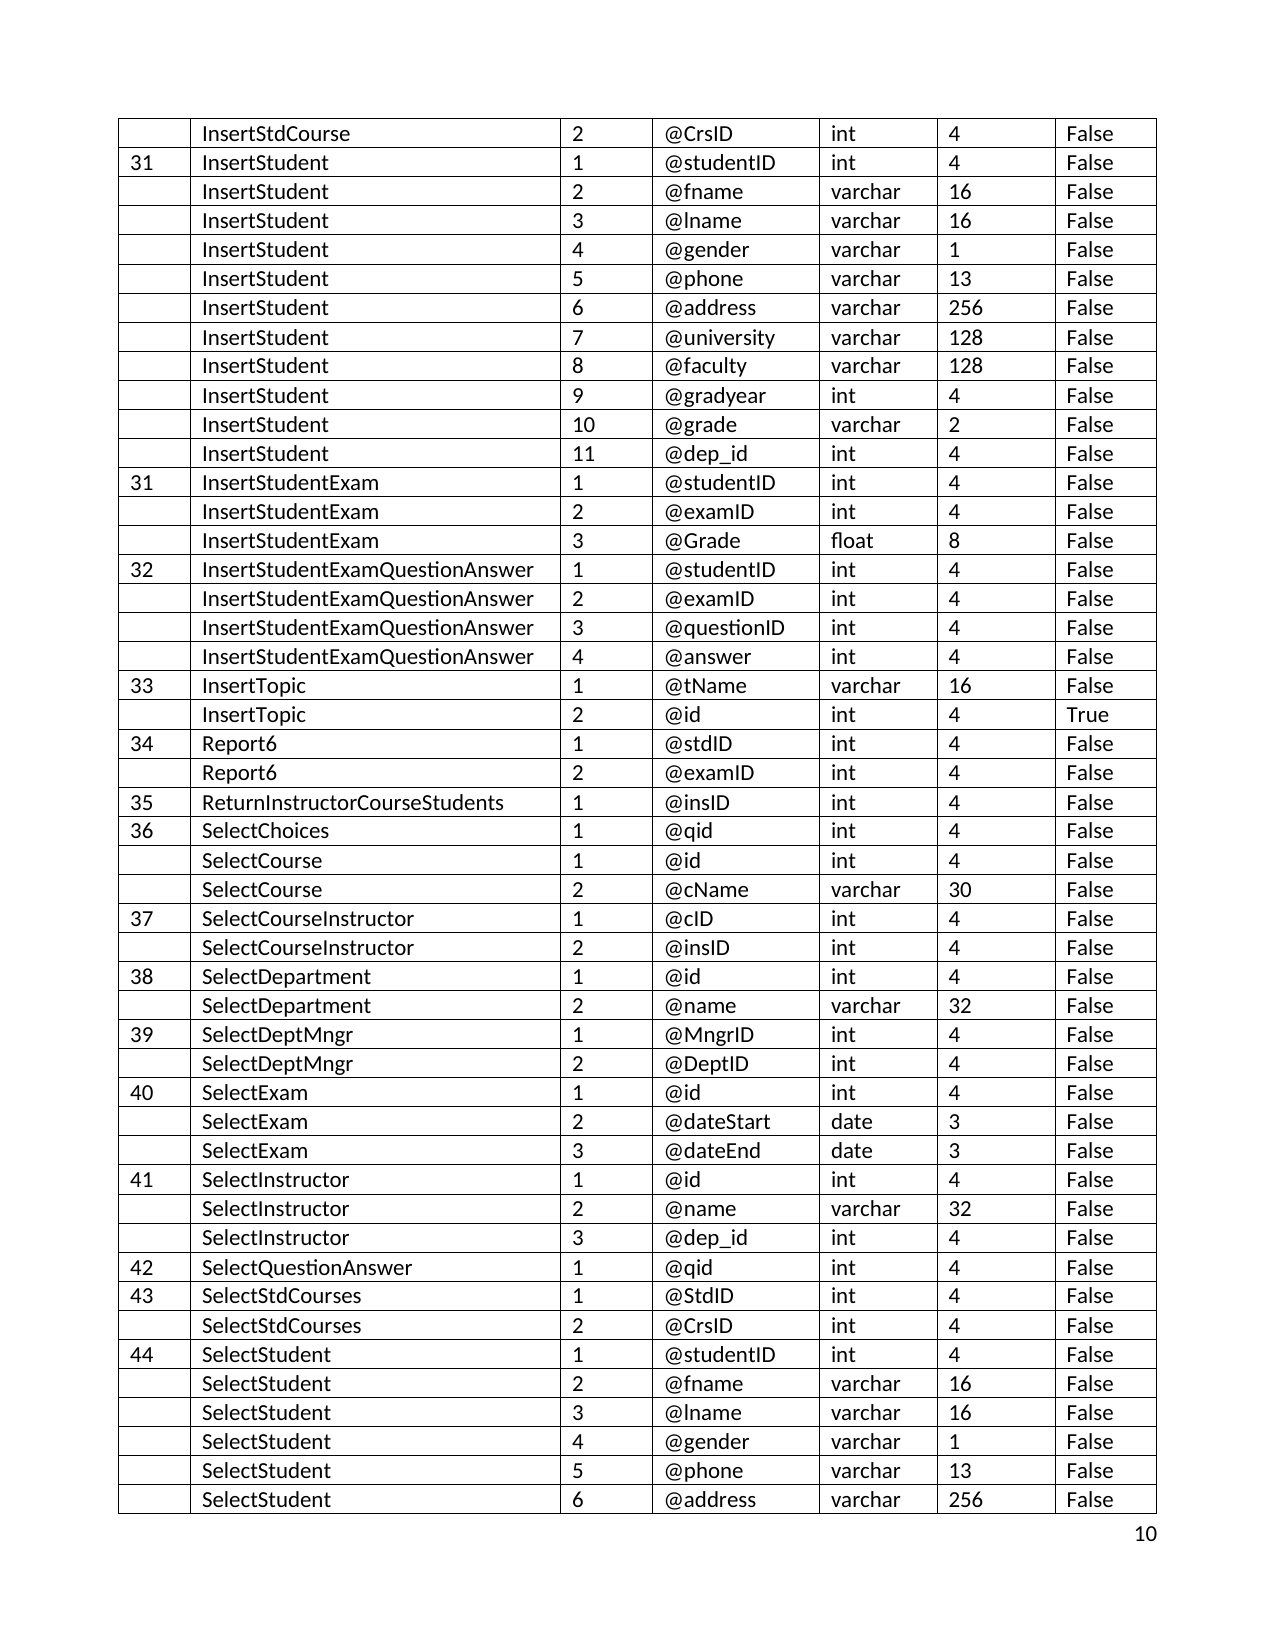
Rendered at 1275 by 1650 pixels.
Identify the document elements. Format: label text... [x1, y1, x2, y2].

table_cell varchar [820, 294, 937, 322]
table_cell False [1056, 1107, 1156, 1135]
table_cell False [1056, 177, 1156, 205]
table_cell SelectStudent [191, 1398, 560, 1426]
table_cell False [1056, 1311, 1156, 1339]
table_cell varchar [820, 265, 937, 292]
table_cell @examID [653, 584, 819, 612]
table_cell int [820, 1165, 937, 1193]
table_cell 1 [561, 468, 652, 496]
table_cell 4 [938, 788, 1055, 816]
table_cell [119, 642, 190, 670]
table_cell [119, 235, 190, 263]
table_cell int [820, 381, 937, 409]
table_cell InsertStudentExamQuestionAnswer [191, 555, 560, 583]
table_cell varchar [820, 323, 937, 351]
table_cell SelectQuestionAnswer [191, 1253, 560, 1281]
table_cell False [1056, 1078, 1156, 1106]
table_cell 11 [561, 439, 652, 467]
table_cell False [1056, 1369, 1156, 1397]
table_cell [119, 352, 190, 380]
table_cell int [820, 759, 937, 787]
table_cell InsertStudentExamQuestionAnswer [191, 613, 560, 641]
table_cell [119, 1107, 190, 1135]
table_cell 2 [561, 1369, 652, 1397]
table_cell int [820, 1078, 937, 1106]
table_cell @dep_id [653, 439, 819, 467]
table_cell 8 [938, 526, 1055, 554]
table_cell 4 [561, 235, 652, 263]
table_cell varchar [820, 875, 937, 903]
table_cell 7 [561, 323, 652, 351]
table_cell 4 [938, 933, 1055, 961]
table_cell @MngrID [653, 1020, 819, 1048]
table_cell SelectStdCourses [191, 1282, 560, 1310]
table_cell @StdID [653, 1282, 819, 1310]
table_cell @address [653, 294, 819, 322]
table_cell [119, 1398, 190, 1426]
table_cell SelectInstructor [191, 1195, 560, 1222]
table_cell InsertStudent [191, 439, 560, 467]
table_cell False [1056, 962, 1156, 990]
table_cell 3 [561, 206, 652, 234]
table_cell False [1056, 875, 1156, 903]
table_cell 13 [938, 265, 1055, 292]
table_cell False [1056, 933, 1156, 961]
table_cell [119, 381, 190, 409]
table_cell [119, 1427, 190, 1455]
table_cell False [1056, 1282, 1156, 1310]
table_cell 3 [561, 613, 652, 641]
table_cell 37 [119, 904, 190, 932]
table_cell ReturnInstructorCourseStudents [191, 788, 560, 816]
table_cell Report6 [191, 759, 560, 787]
table_cell SelectCourseInstructor [191, 904, 560, 932]
table_cell InsertStdCourse [191, 119, 560, 147]
table_cell 1 [561, 788, 652, 816]
table_cell @grade [653, 410, 819, 438]
table_cell int [820, 1020, 937, 1048]
table_cell 34 [119, 730, 190, 757]
table_cell @CrsID [653, 1311, 819, 1339]
table_cell @insID [653, 933, 819, 961]
table_cell False [1056, 265, 1156, 292]
table_cell varchar [820, 1398, 937, 1426]
table_cell @lname [653, 1398, 819, 1426]
table_cell @insID [653, 788, 819, 816]
table_cell 13 [938, 1456, 1055, 1484]
table_cell False [1056, 1398, 1156, 1426]
table_cell False [1056, 439, 1156, 467]
table_cell @DeptID [653, 1049, 819, 1077]
table_cell int [820, 1282, 937, 1310]
table_cell varchar [820, 1195, 937, 1222]
table_cell 3 [561, 526, 652, 554]
table_cell False [1056, 1020, 1156, 1048]
table_cell [119, 1049, 190, 1077]
table_cell SelectStudent [191, 1456, 560, 1484]
table_cell SelectStudent [191, 1427, 560, 1455]
table_cell InsertStudent [191, 206, 560, 234]
table_cell 40 [119, 1078, 190, 1106]
table_cell 5 [561, 1456, 652, 1484]
table_cell 4 [938, 584, 1055, 612]
table_cell 2 [561, 119, 652, 147]
table_cell 33 [119, 671, 190, 699]
table_cell @examID [653, 497, 819, 525]
table_cell @dateEnd [653, 1136, 819, 1164]
table_cell InsertStudent [191, 323, 560, 351]
table_cell [119, 1456, 190, 1484]
table_cell 4 [561, 642, 652, 670]
table_cell 36 [119, 817, 190, 845]
table_cell @gender [653, 1427, 819, 1455]
table_cell Report6 [191, 730, 560, 757]
table_cell @qid [653, 817, 819, 845]
table_cell 4 [938, 119, 1055, 147]
table_cell 1 [561, 1340, 652, 1368]
table_cell @gender [653, 235, 819, 263]
table_cell False [1056, 1165, 1156, 1193]
table_cell SelectStudent [191, 1369, 560, 1397]
table_cell False [1056, 1340, 1156, 1368]
table_cell 1 [561, 962, 652, 990]
table_cell InsertStudent [191, 294, 560, 322]
table_cell 2 [561, 991, 652, 1019]
table_cell [119, 410, 190, 438]
table_cell SelectStudent [191, 1340, 560, 1368]
table_cell @CrsID [653, 119, 819, 147]
table_cell 4 [938, 1049, 1055, 1077]
table_cell 1 [561, 1078, 652, 1106]
table_cell 31 [119, 468, 190, 496]
table_cell [119, 119, 190, 147]
table_cell 4 [938, 1253, 1055, 1281]
table_cell 4 [938, 642, 1055, 670]
table_cell 4 [938, 759, 1055, 787]
table_cell 3 [938, 1107, 1055, 1135]
table_cell 4 [938, 1224, 1055, 1252]
table_cell 1 [561, 730, 652, 757]
table_cell False [1056, 119, 1156, 147]
table_cell InsertStudent [191, 235, 560, 263]
table_cell varchar [820, 671, 937, 699]
table_cell False [1056, 148, 1156, 176]
table_cell InsertStudent [191, 177, 560, 205]
table_cell 2 [561, 1195, 652, 1222]
table_cell 9 [561, 381, 652, 409]
table_cell False [1056, 206, 1156, 234]
table_cell 4 [938, 846, 1055, 874]
table_cell 2 [561, 933, 652, 961]
table_cell InsertTopic [191, 700, 560, 728]
table_cell int [820, 642, 937, 670]
table_cell False [1056, 235, 1156, 263]
table_cell @name [653, 991, 819, 1019]
table_cell 2 [561, 700, 652, 728]
table_cell InsertStudentExam [191, 526, 560, 554]
table_cell False [1056, 323, 1156, 351]
table_cell @id [653, 1078, 819, 1106]
table_cell 4 [938, 817, 1055, 845]
table_cell False [1056, 1049, 1156, 1077]
table_cell SelectCourseInstructor [191, 933, 560, 961]
table_cell int [820, 846, 937, 874]
table_cell @id [653, 1165, 819, 1193]
table_cell 38 [119, 962, 190, 990]
table_cell [119, 700, 190, 728]
table_cell 2 [561, 1311, 652, 1339]
table_cell SelectCourse [191, 846, 560, 874]
table_cell 39 [119, 1020, 190, 1048]
table_cell 2 [561, 1107, 652, 1135]
table_cell InsertStudentExam [191, 497, 560, 525]
table_cell 2 [561, 497, 652, 525]
table_cell 6 [561, 1485, 652, 1513]
table_cell 1 [561, 1253, 652, 1281]
table_cell @tName [653, 671, 819, 699]
table_cell @stdID [653, 730, 819, 757]
table_cell [119, 584, 190, 612]
table_cell 8 [561, 352, 652, 380]
table_cell [119, 294, 190, 322]
table_cell 4 [938, 468, 1055, 496]
table_cell @university [653, 323, 819, 351]
table_cell varchar [820, 177, 937, 205]
table_cell False [1056, 1224, 1156, 1252]
table_cell @id [653, 846, 819, 874]
table_cell SelectInstructor [191, 1165, 560, 1193]
table_cell 1 [561, 148, 652, 176]
table_cell InsertStudentExamQuestionAnswer [191, 584, 560, 612]
table_cell 4 [561, 1427, 652, 1455]
table_cell @phone [653, 1456, 819, 1484]
table_cell 1 [561, 817, 652, 845]
table_cell varchar [820, 1427, 937, 1455]
table_cell 32 [119, 555, 190, 583]
table_cell 3 [561, 1224, 652, 1252]
table_cell False [1056, 1456, 1156, 1484]
table_cell 31 [119, 148, 190, 176]
table_cell False [1056, 1485, 1156, 1513]
table_cell False [1056, 904, 1156, 932]
table_cell varchar [820, 1369, 937, 1397]
table_cell int [820, 555, 937, 583]
table_cell date [820, 1107, 937, 1135]
table_cell [119, 323, 190, 351]
table_cell @qid [653, 1253, 819, 1281]
table_cell int [820, 933, 937, 961]
table_cell 32 [938, 991, 1055, 1019]
table_cell 4 [938, 497, 1055, 525]
table_cell 4 [938, 962, 1055, 990]
table_cell 16 [938, 1369, 1055, 1397]
table_cell False [1056, 1195, 1156, 1222]
table_cell 1 [561, 846, 652, 874]
table_cell @answer [653, 642, 819, 670]
table_cell 1 [561, 671, 652, 699]
table_cell @cID [653, 904, 819, 932]
table_cell varchar [820, 235, 937, 263]
table_cell 6 [561, 294, 652, 322]
table_cell float [820, 526, 937, 554]
table_cell int [820, 613, 937, 641]
table_cell [119, 1311, 190, 1339]
table_cell 2 [561, 759, 652, 787]
table_cell 16 [938, 206, 1055, 234]
table_cell False [1056, 555, 1156, 583]
table_cell 3 [938, 1136, 1055, 1164]
table_cell @phone [653, 265, 819, 292]
table_cell [119, 177, 190, 205]
table_cell 3 [561, 1398, 652, 1426]
table_cell 4 [938, 904, 1055, 932]
table_cell 4 [938, 1340, 1055, 1368]
table_cell varchar [820, 206, 937, 234]
table_cell False [1056, 410, 1156, 438]
table_cell 4 [938, 1020, 1055, 1048]
table_cell False [1056, 584, 1156, 612]
table_cell 1 [561, 904, 652, 932]
table_cell SelectDepartment [191, 991, 560, 1019]
table_cell SelectDepartment [191, 962, 560, 990]
table_cell InsertStudent [191, 410, 560, 438]
table_cell [119, 846, 190, 874]
table_cell False [1056, 352, 1156, 380]
table_cell False [1056, 991, 1156, 1019]
table_cell @studentID [653, 1340, 819, 1368]
table_cell SelectExam [191, 1078, 560, 1106]
table_cell @studentID [653, 468, 819, 496]
table_cell 4 [938, 1311, 1055, 1339]
table_cell int [820, 1253, 937, 1281]
table_cell varchar [820, 1485, 937, 1513]
table_cell 1 [561, 1165, 652, 1193]
table_cell InsertStudent [191, 148, 560, 176]
table_cell int [820, 439, 937, 467]
table_cell [119, 1369, 190, 1397]
table_cell False [1056, 497, 1156, 525]
table_cell 4 [938, 730, 1055, 757]
table_cell 128 [938, 323, 1055, 351]
table_cell int [820, 788, 937, 816]
table_cell 1 [938, 235, 1055, 263]
table_cell [119, 1195, 190, 1222]
table_cell 2 [561, 177, 652, 205]
table_cell SelectCourse [191, 875, 560, 903]
table_cell False [1056, 1136, 1156, 1164]
table_cell InsertStudentExam [191, 468, 560, 496]
table_cell @studentID [653, 148, 819, 176]
table_cell 4 [938, 381, 1055, 409]
table_cell 4 [938, 1078, 1055, 1106]
table_cell 2 [561, 584, 652, 612]
table_cell @dateStart [653, 1107, 819, 1135]
table_cell [119, 875, 190, 903]
table_cell 1 [938, 1427, 1055, 1455]
table_cell SelectStudent [191, 1485, 560, 1513]
table_cell SelectStdCourses [191, 1311, 560, 1339]
table_cell @faculty [653, 352, 819, 380]
table_cell @dep_id [653, 1224, 819, 1252]
table_cell int [820, 119, 937, 147]
table_cell 4 [938, 700, 1055, 728]
table_cell SelectChoices [191, 817, 560, 845]
table_cell 1 [561, 555, 652, 583]
table_cell 5 [561, 265, 652, 292]
table_cell InsertStudent [191, 265, 560, 292]
table_cell int [820, 700, 937, 728]
table_cell False [1056, 294, 1156, 322]
table_cell [119, 526, 190, 554]
table_cell 16 [938, 671, 1055, 699]
table_cell SelectDeptMngr [191, 1020, 560, 1048]
table_cell 1 [561, 1282, 652, 1310]
table_cell 4 [938, 439, 1055, 467]
table_cell False [1056, 642, 1156, 670]
table_cell 16 [938, 177, 1055, 205]
table_cell False [1056, 671, 1156, 699]
table_cell [119, 206, 190, 234]
table_cell 32 [938, 1195, 1055, 1222]
table_cell False [1056, 468, 1156, 496]
table_cell False [1056, 1427, 1156, 1455]
table_cell False [1056, 730, 1156, 757]
table_cell 3 [561, 1136, 652, 1164]
table_cell 10 [561, 410, 652, 438]
table_cell @Grade [653, 526, 819, 554]
table_cell False [1056, 759, 1156, 787]
table_cell [119, 613, 190, 641]
table_cell @studentID [653, 555, 819, 583]
table_cell @lname [653, 206, 819, 234]
table_cell @address [653, 1485, 819, 1513]
table_cell 2 [938, 410, 1055, 438]
table_cell [119, 497, 190, 525]
table_cell int [820, 1224, 937, 1252]
table_cell [119, 439, 190, 467]
table_cell varchar [820, 352, 937, 380]
table_cell InsertStudent [191, 381, 560, 409]
table_cell [119, 265, 190, 292]
table_cell @fname [653, 1369, 819, 1397]
table_cell False [1056, 613, 1156, 641]
table_cell InsertStudent [191, 352, 560, 380]
table_cell [119, 1136, 190, 1164]
table_cell [119, 933, 190, 961]
table_cell False [1056, 817, 1156, 845]
table_cell InsertTopic [191, 671, 560, 699]
table_cell 4 [938, 1282, 1055, 1310]
table_cell 42 [119, 1253, 190, 1281]
table_cell 1 [561, 1020, 652, 1048]
table_cell int [820, 148, 937, 176]
table_cell 30 [938, 875, 1055, 903]
table_cell @id [653, 962, 819, 990]
table_cell int [820, 584, 937, 612]
table_cell False [1056, 381, 1156, 409]
table_cell int [820, 468, 937, 496]
table_cell SelectDeptMngr [191, 1049, 560, 1077]
table_cell varchar [820, 1456, 937, 1484]
table_cell @questionID [653, 613, 819, 641]
table_cell True [1056, 700, 1156, 728]
table_cell 256 [938, 1485, 1055, 1513]
table_cell [119, 1224, 190, 1252]
table_cell 43 [119, 1282, 190, 1310]
table_cell 128 [938, 352, 1055, 380]
table_cell SelectExam [191, 1107, 560, 1135]
table_cell 4 [938, 1165, 1055, 1193]
table_cell varchar [820, 410, 937, 438]
table_cell int [820, 1049, 937, 1077]
table_cell 2 [561, 875, 652, 903]
table_cell @fname [653, 177, 819, 205]
table_cell int [820, 962, 937, 990]
table_cell SelectExam [191, 1136, 560, 1164]
table_cell False [1056, 526, 1156, 554]
table_cell int [820, 730, 937, 757]
table_cell [119, 991, 190, 1019]
table_cell 4 [938, 555, 1055, 583]
table_cell int [820, 904, 937, 932]
table_cell @gradyear [653, 381, 819, 409]
table_cell 16 [938, 1398, 1055, 1426]
table_cell int [820, 817, 937, 845]
table_cell 44 [119, 1340, 190, 1368]
table_cell SelectInstructor [191, 1224, 560, 1252]
table_cell 2 [561, 1049, 652, 1077]
table_cell int [820, 1311, 937, 1339]
table_cell False [1056, 788, 1156, 816]
table_cell 4 [938, 148, 1055, 176]
table_cell @cName [653, 875, 819, 903]
table_cell @name [653, 1195, 819, 1222]
table_cell int [820, 497, 937, 525]
table_cell [119, 759, 190, 787]
table_cell False [1056, 846, 1156, 874]
table_cell @id [653, 700, 819, 728]
table_cell @examID [653, 759, 819, 787]
table_cell 35 [119, 788, 190, 816]
table_cell 4 [938, 613, 1055, 641]
table_cell False [1056, 1253, 1156, 1281]
table_cell 256 [938, 294, 1055, 322]
table_cell int [820, 1340, 937, 1368]
table_cell 41 [119, 1165, 190, 1193]
table_cell date [820, 1136, 937, 1164]
table_cell InsertStudentExamQuestionAnswer [191, 642, 560, 670]
table_cell [119, 1485, 190, 1513]
table_cell varchar [820, 991, 937, 1019]
